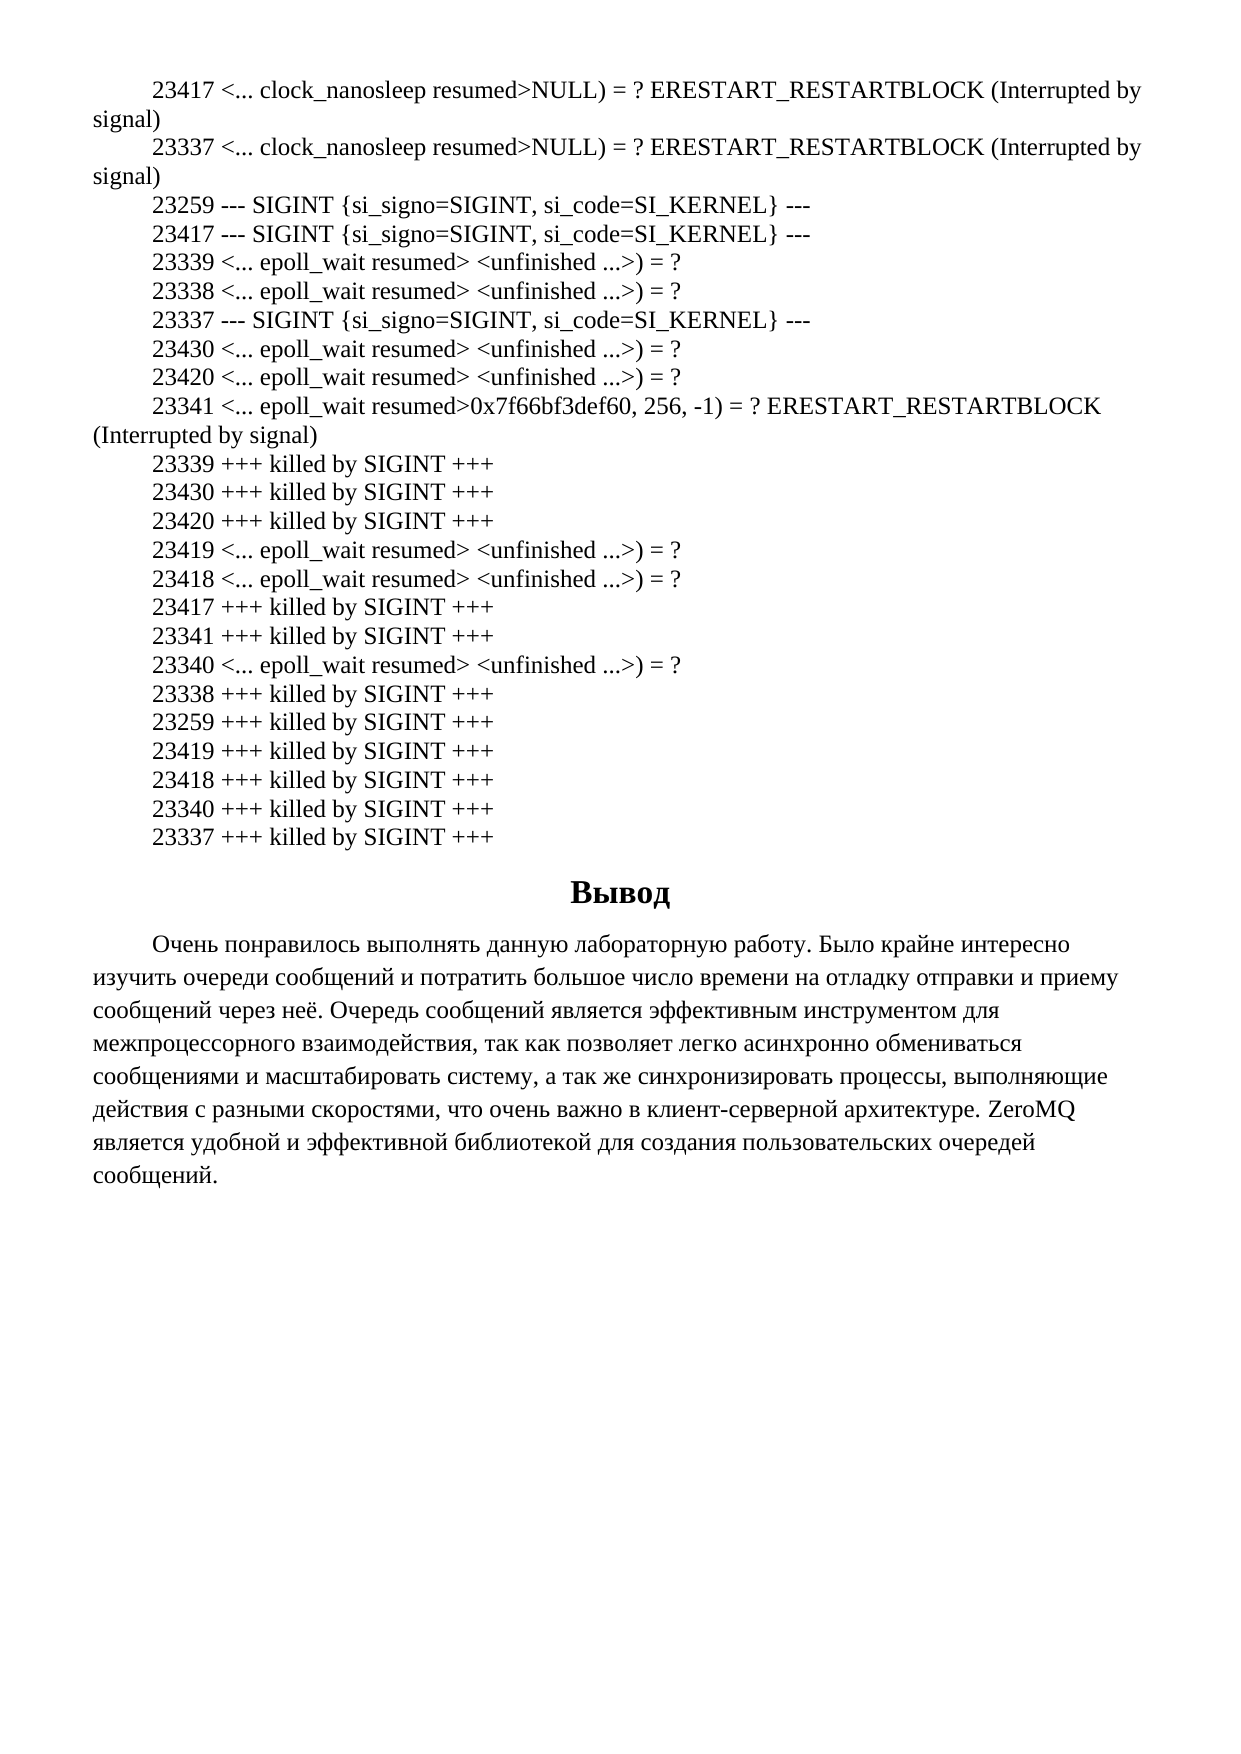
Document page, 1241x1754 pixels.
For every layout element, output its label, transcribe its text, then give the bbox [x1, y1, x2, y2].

text 23418 <... epoll_wait resumed> <unfinished ...>) = ? [93, 564, 1147, 592]
text 23337 <... clock_nanosleep resumed>NULL) = ? ERESTART_RESTARTBLOCK (Interrupted by signal) [93, 132, 1147, 190]
text 23420 +++ killed by SIGINT +++ [93, 506, 1147, 535]
text 23341 <... epoll_wait resumed>0x7f66bf3def60, 256, -1) = ? ERESTART_RESTARTBLOCK (Interrupted by signal) [93, 391, 1147, 449]
text 23420 <... epoll_wait resumed> <unfinished ...>) = ? [93, 362, 1147, 391]
text 23419 <... epoll_wait resumed> <unfinished ...>) = ? [93, 535, 1147, 564]
text 23417 +++ killed by SIGINT +++ [93, 592, 1147, 621]
text Очень понравилось выполнять данную лабораторную работу. Было крайне интересно изучить очереди сообщений и потратить большое число времени на отладку отправки и приему сообщений через неё. Очередь сообщений является эффективным инструментом для межпроцессорного взаимодействия, так как позволяет легко асинхронно обмениваться сообщениями и масштабировать систему, а так же синхронизировать процессы, выполняющие действия с разными скоростями, что очень важно в клиент-серверной архитектуре. ZeroMQ является удобной и эффективной библиотекой для создания пользовательских очередей сообщений. [93, 929, 1147, 1188]
text 23430 <... epoll_wait resumed> <unfinished ...>) = ? [93, 334, 1147, 362]
text 23340 <... epoll_wait resumed> <unfinished ...>) = ? [93, 650, 1147, 679]
text 23340 +++ killed by SIGINT +++ [93, 794, 1147, 822]
text Вывод [93, 872, 1147, 910]
text 23339 <... epoll_wait resumed> <unfinished ...>) = ? [93, 247, 1147, 276]
text 23338 <... epoll_wait resumed> <unfinished ...>) = ? [93, 276, 1147, 305]
text 23417 <... clock_nanosleep resumed>NULL) = ? ERESTART_RESTARTBLOCK (Interrupted by signal) [93, 75, 1147, 132]
text 23337 +++ killed by SIGINT +++ [93, 822, 1147, 851]
text 23430 +++ killed by SIGINT +++ [93, 477, 1147, 506]
text 23419 +++ killed by SIGINT +++ [93, 736, 1147, 765]
text 23337 --- SIGINT {si_signo=SIGINT, si_code=SI_KERNEL} --- [93, 305, 1147, 334]
text 23418 +++ killed by SIGINT +++ [93, 765, 1147, 794]
text 23259 +++ killed by SIGINT +++ [93, 707, 1147, 736]
text 23339 +++ killed by SIGINT +++ [93, 449, 1147, 477]
text 23259 --- SIGINT {si_signo=SIGINT, si_code=SI_KERNEL} --- [93, 190, 1147, 219]
text 23338 +++ killed by SIGINT +++ [93, 679, 1147, 707]
text 23341 +++ killed by SIGINT +++ [93, 621, 1147, 650]
text 23417 --- SIGINT {si_signo=SIGINT, si_code=SI_KERNEL} --- [93, 219, 1147, 247]
